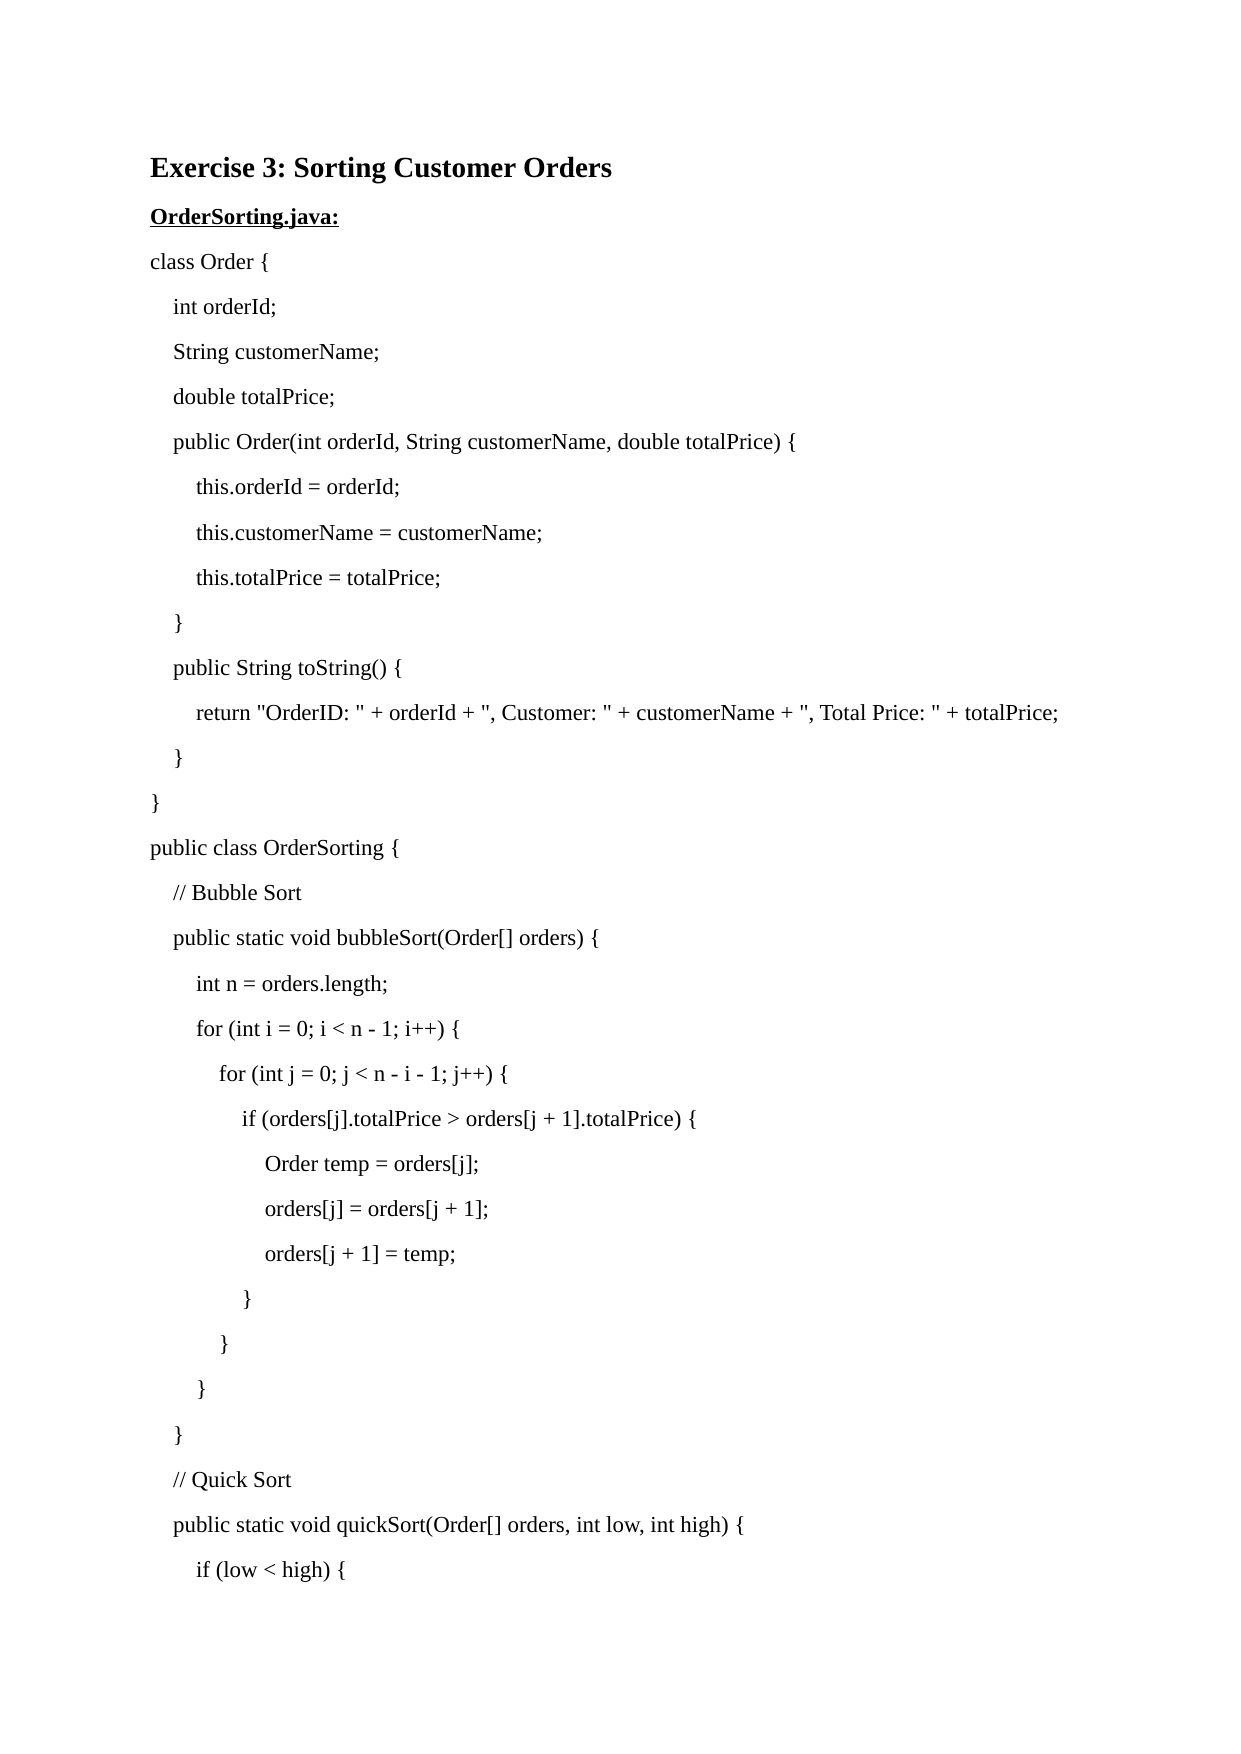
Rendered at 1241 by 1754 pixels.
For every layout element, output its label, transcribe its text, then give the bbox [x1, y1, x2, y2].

text // Quick Sort [150, 1466, 1090, 1492]
text if (low < high) { [150, 1556, 1090, 1582]
text for (int i = 0; i < n - 1; i++) { [150, 1015, 1090, 1041]
text int orderId; [150, 293, 1090, 319]
text OrderSorting.java: [150, 203, 1090, 229]
text this.totalPrice = totalPrice; [150, 564, 1090, 590]
text class Order { [150, 248, 1090, 274]
text orders[j + 1] = temp; [150, 1240, 1090, 1267]
text } [150, 1421, 1090, 1447]
text orders[j] = orders[j + 1]; [150, 1195, 1090, 1221]
text public class OrderSorting { [150, 834, 1090, 861]
text this.customerName = customerName; [150, 518, 1090, 545]
text Order temp = orders[j]; [150, 1150, 1090, 1176]
text return "OrderID: " + orderId + ", Customer: " + customerName + ", Total Price: " + totalPrice; [150, 699, 1090, 725]
text } [150, 1330, 1090, 1357]
text Exercise 3: Sorting Customer Orders [150, 150, 1090, 183]
text public Order(int orderId, String customerName, double totalPrice) { [150, 428, 1090, 455]
text String customerName; [150, 338, 1090, 364]
text double totalPrice; [150, 383, 1090, 409]
text } [150, 1285, 1090, 1312]
text int n = orders.length; [150, 969, 1090, 996]
text if (orders[j].totalPrice > orders[j + 1].totalPrice) { [150, 1105, 1090, 1131]
text public String toString() { [150, 654, 1090, 680]
text for (int j = 0; j < n - i - 1; j++) { [150, 1060, 1090, 1086]
text public static void quickSort(Order[] orders, int low, int high) { [150, 1511, 1090, 1537]
text } [150, 609, 1090, 635]
text public static void bubbleSort(Order[] orders) { [150, 924, 1090, 951]
text // Bubble Sort [150, 879, 1090, 906]
text } [150, 744, 1090, 770]
text } [150, 1376, 1090, 1402]
text this.orderId = orderId; [150, 473, 1090, 500]
text } [150, 789, 1090, 816]
